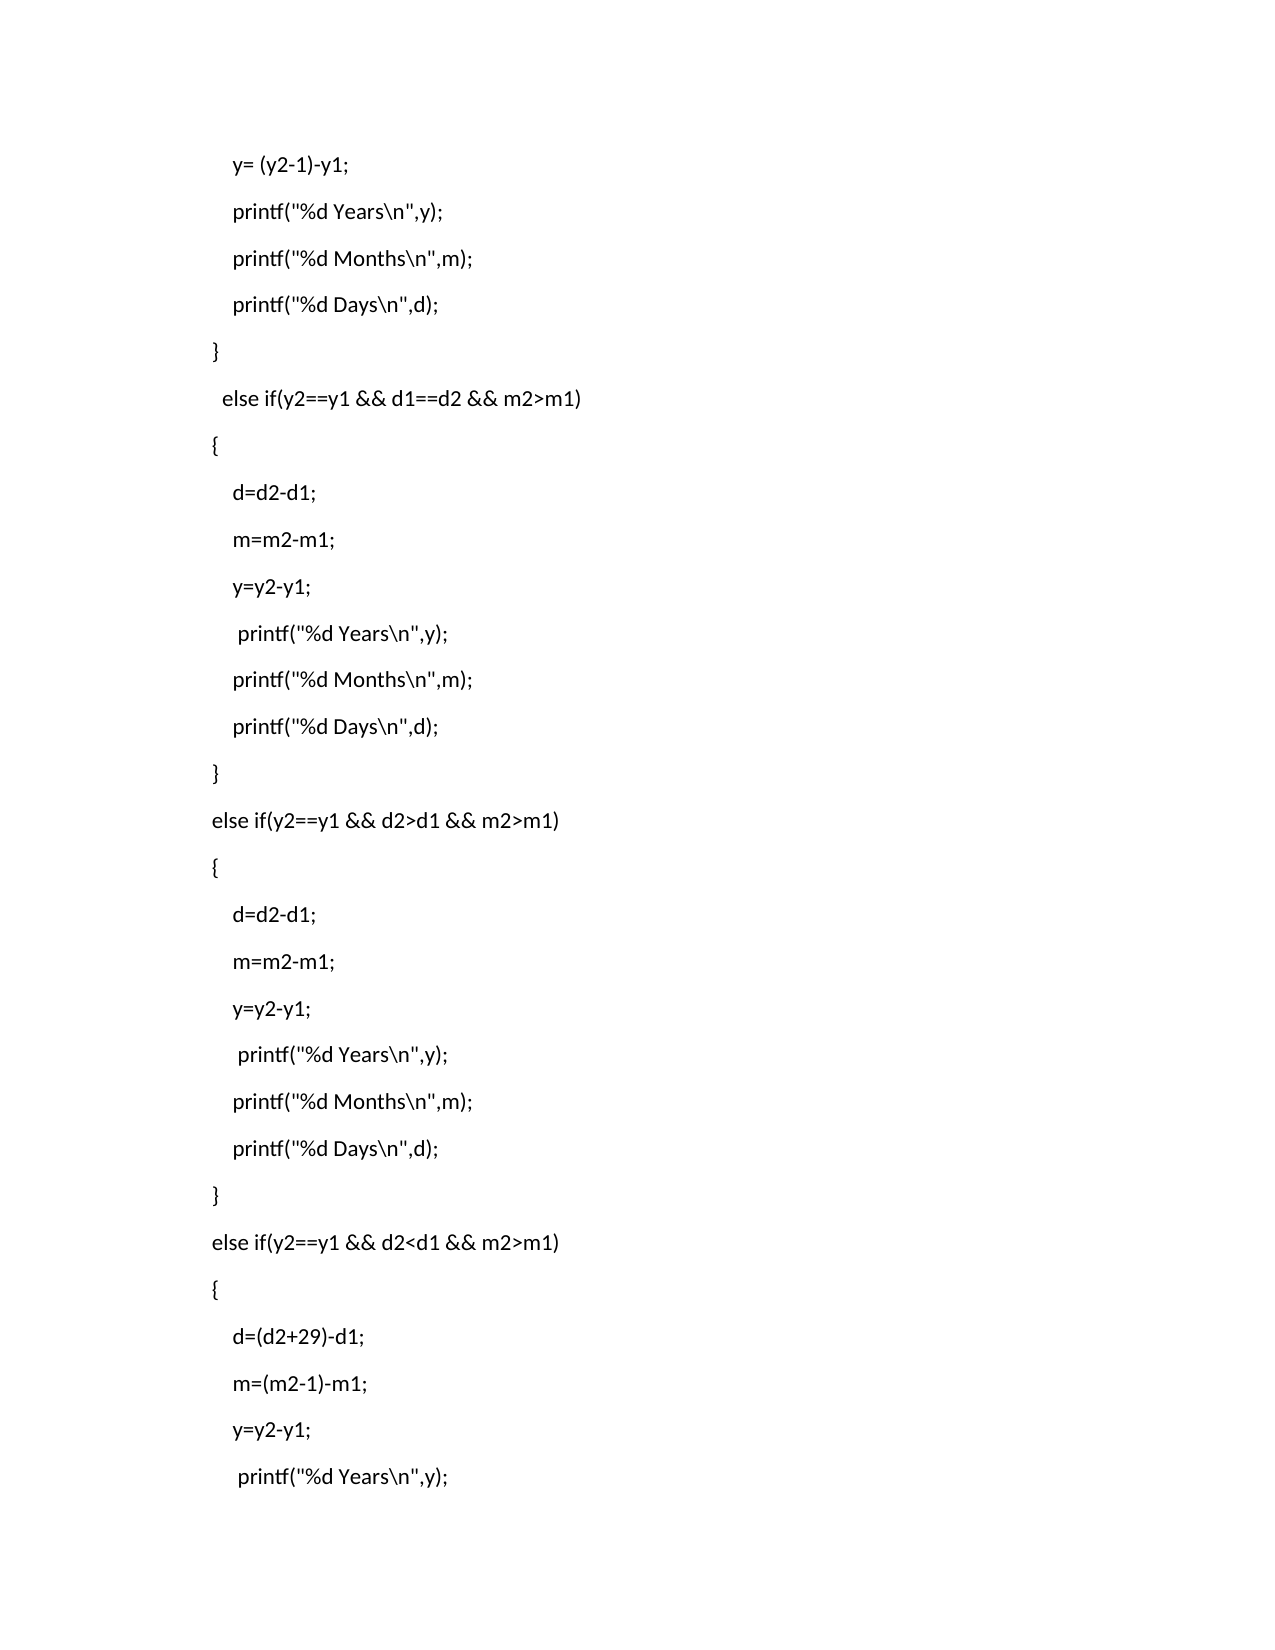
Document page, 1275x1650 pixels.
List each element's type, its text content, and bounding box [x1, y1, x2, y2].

text m=m2-m1; [150, 525, 1125, 553]
text printf("%d Months\n",m); [150, 666, 1125, 694]
text { [150, 853, 1125, 881]
text printf("%d Years\n",y); [150, 197, 1125, 225]
text y=y2-y1; [150, 572, 1125, 600]
text d=d2-d1; [150, 478, 1125, 506]
text m=m2-m1; [150, 947, 1125, 975]
text y=y2-y1; [150, 1416, 1125, 1444]
text } [150, 337, 1125, 366]
text m=(m2-1)-m1; [150, 1369, 1125, 1397]
text printf("%d Years\n",y); [150, 1041, 1125, 1069]
text } [150, 759, 1125, 787]
text printf("%d Months\n",m); [150, 244, 1125, 272]
text d=d2-d1; [150, 900, 1125, 928]
text { [150, 1275, 1125, 1303]
text printf("%d Years\n",y); [150, 1462, 1125, 1491]
text d=(d2+29)-d1; [150, 1322, 1125, 1350]
text else if(y2==y1 && d1==d2 && m2>m1) [150, 384, 1125, 412]
text y=y2-y1; [150, 994, 1125, 1022]
text printf("%d Days\n",d); [150, 291, 1125, 319]
text else if(y2==y1 && d2<d1 && m2>m1) [150, 1228, 1125, 1256]
text printf("%d Days\n",d); [150, 1134, 1125, 1162]
text printf("%d Days\n",d); [150, 712, 1125, 741]
text else if(y2==y1 && d2>d1 && m2>m1) [150, 806, 1125, 834]
text printf("%d Years\n",y); [150, 619, 1125, 647]
text y= (y2-1)-y1; [150, 150, 1125, 178]
text { [150, 431, 1125, 459]
text } [150, 1181, 1125, 1209]
text printf("%d Months\n",m); [150, 1087, 1125, 1116]
